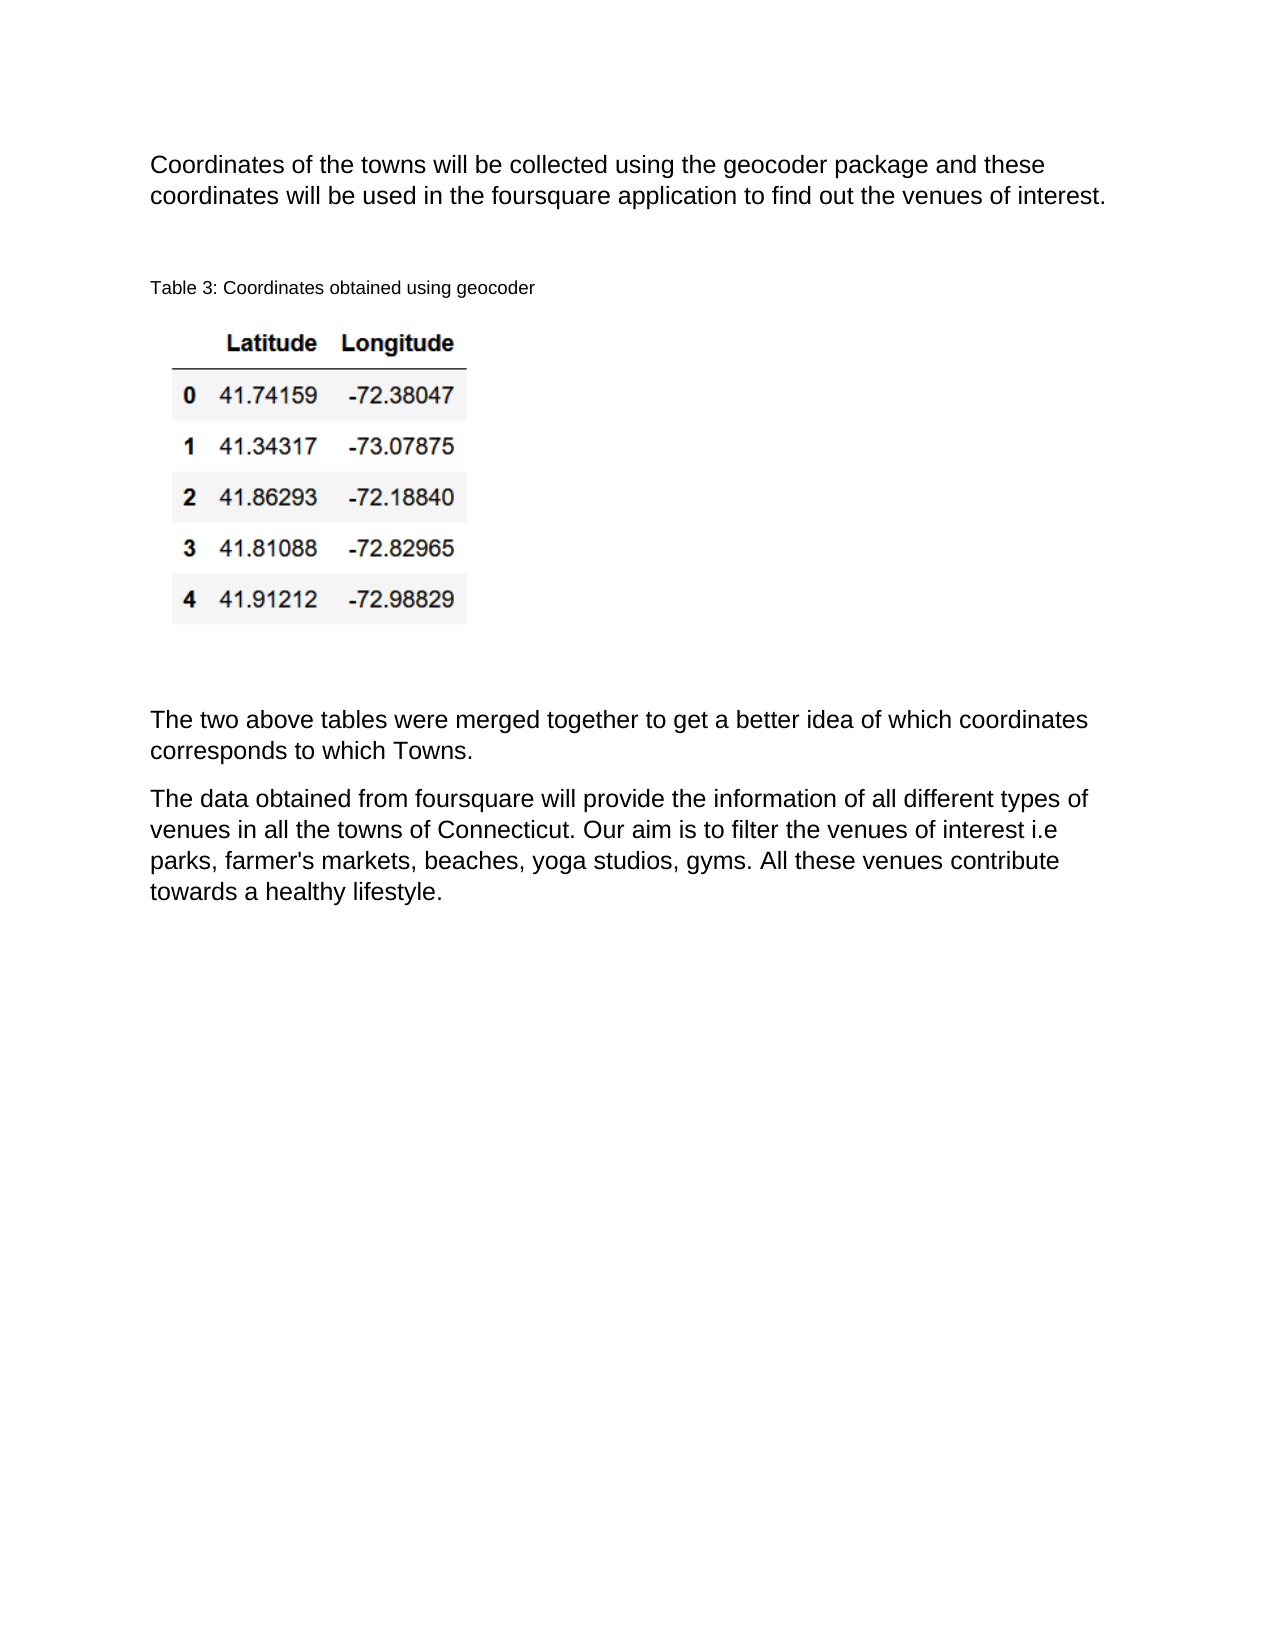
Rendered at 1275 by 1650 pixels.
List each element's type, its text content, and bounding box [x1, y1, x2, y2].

picture [150, 316, 497, 639]
text The two above tables were merged together to get a better idea of which coordinates corresponds to which Towns. [150, 705, 1125, 765]
text The data obtained from foursquare will provide the information of all different types of venues in all the towns of Connecticut. Our aim is to filter the venues of interest i.e parks, farmer's markets, beaches, yoga studios, gyms. All these venues contribute towards a healthy lifestyle. [150, 784, 1125, 906]
text Table 3: Coordinates obtained using geocoder [150, 276, 1125, 298]
text Coordinates of the towns will be collected using the geocoder package and these coordinates will be used in the foursquare application to find out the venues of interest. [150, 150, 1125, 210]
